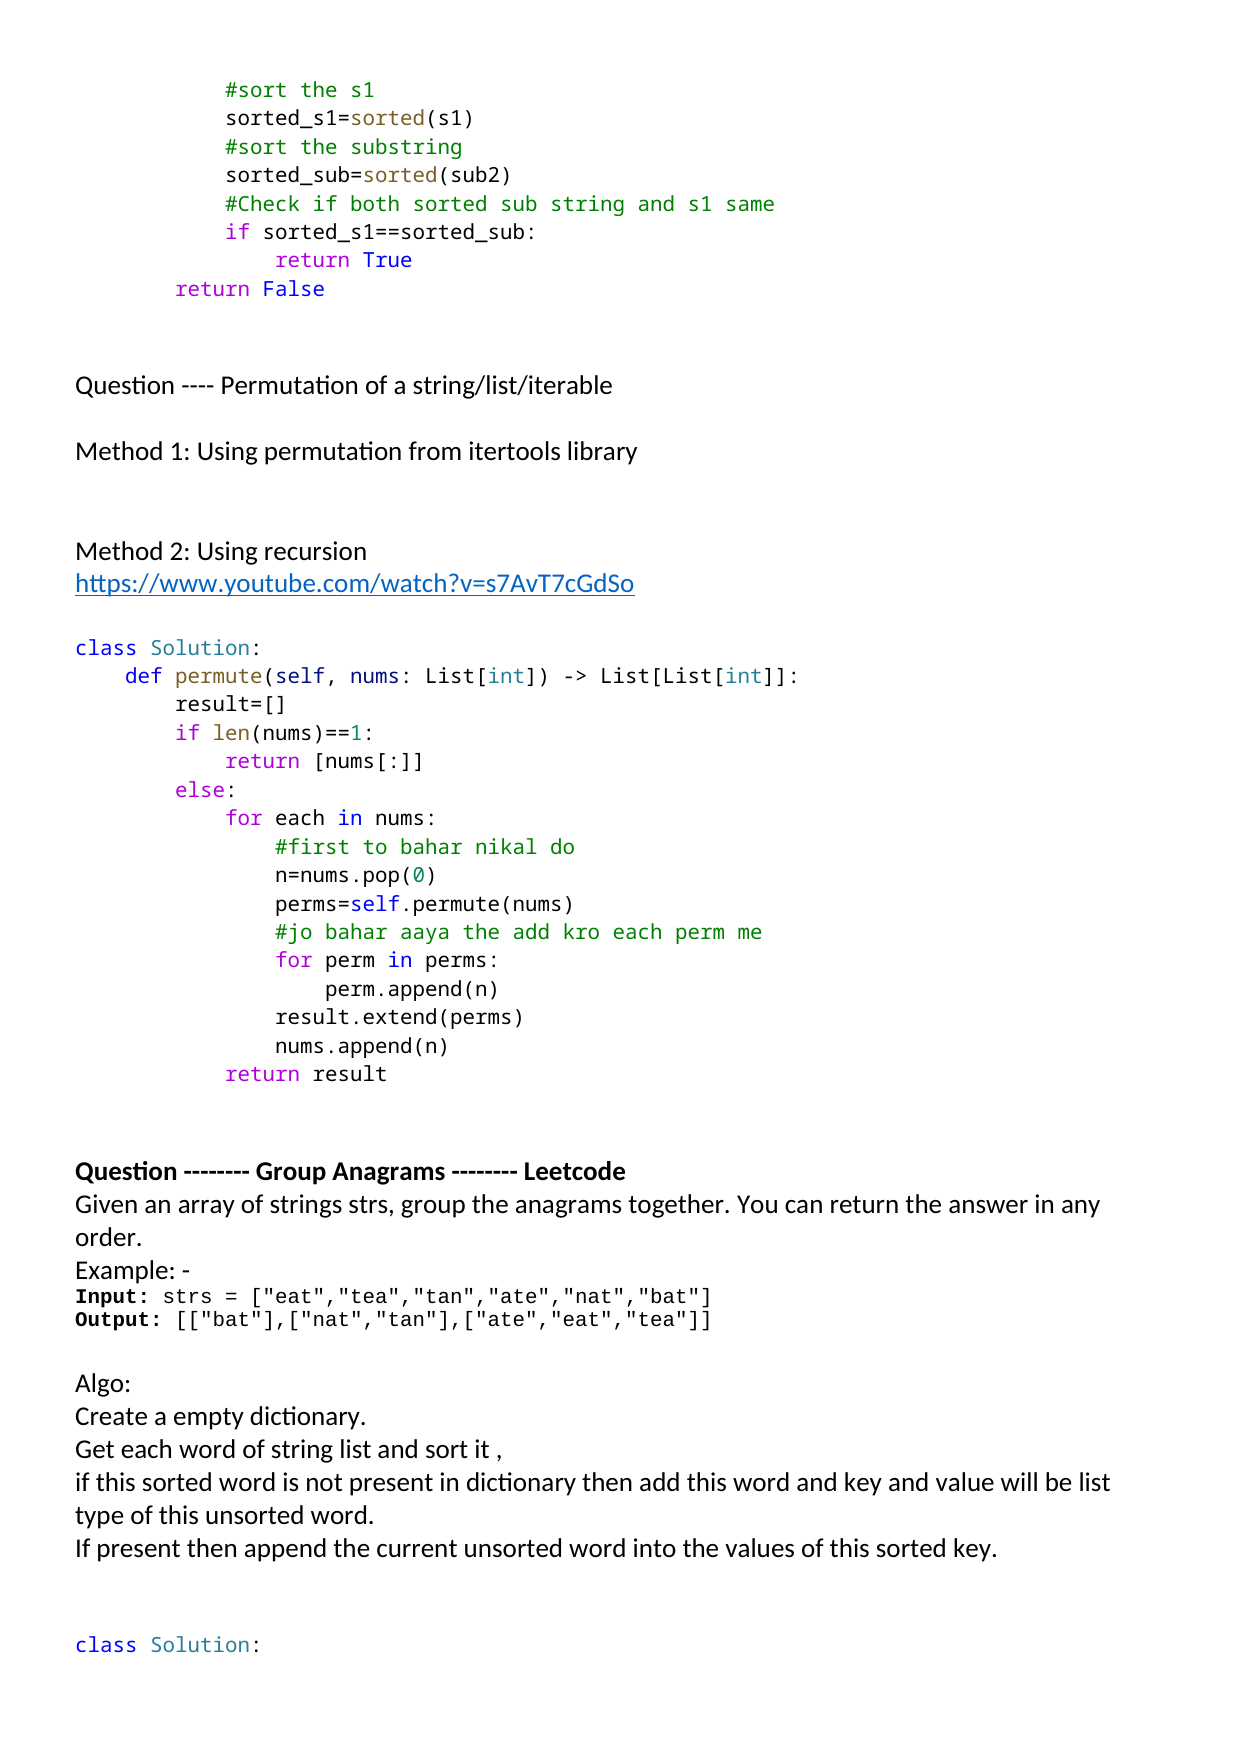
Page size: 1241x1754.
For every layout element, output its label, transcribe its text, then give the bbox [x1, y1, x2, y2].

text #jo bahar aaya the add kro each perm me [75, 917, 1165, 946]
text Output: [["bat"],["nat","tan"],["ate","eat","tea"]] [75, 1309, 1165, 1333]
text #sort the s1 [75, 75, 1165, 103]
text Input: strs = ["eat","tea","tan","ate","nat","bat"] [75, 1286, 1165, 1309]
text return True [75, 246, 1165, 274]
text else: [75, 775, 1165, 803]
text return False [75, 274, 1165, 302]
text #first to bahar nikal do [75, 832, 1165, 860]
text for perm in perms: [75, 946, 1165, 974]
text #sort the substring [75, 132, 1165, 160]
text Example: - [75, 1253, 1165, 1286]
text def permute(self, nums: List[int]) -> List[List[int]]: [75, 661, 1165, 689]
text if len(nums)==1: [75, 718, 1165, 746]
text If present then append the current unsorted word into the values of this sorted key. [75, 1531, 1165, 1564]
text class Solution: [75, 1630, 1165, 1659]
text #Check if both sorted sub string and s1 same [75, 189, 1165, 217]
text Create a empty dictionary. [75, 1399, 1165, 1432]
text nums.append(n) [75, 1031, 1165, 1059]
text return result [75, 1059, 1165, 1088]
text sorted_sub=sorted(sub2) [75, 160, 1165, 189]
text if sorted_s1==sorted_sub: [75, 217, 1165, 246]
text Get each word of string list and sort it , [75, 1432, 1165, 1465]
text Method 1: Using permutation from itertools library [75, 434, 1165, 468]
text for each in nums: [75, 803, 1165, 832]
text Given an array of strings strs, group the anagrams together. You can return the answer in any order. [75, 1187, 1165, 1253]
text class Solution: [75, 633, 1165, 661]
text Question ---- Permutation of a string/list/iterable [75, 368, 1165, 402]
text result.extend(perms) [75, 1002, 1165, 1031]
text perms=self.permute(nums) [75, 889, 1165, 917]
text sorted_s1=sorted(s1) [75, 103, 1165, 132]
text perm.append(n) [75, 974, 1165, 1002]
text Method 2: Using recursion [75, 534, 1165, 567]
text https://www.youtube.com/watch?v=s7AvT7cGdSo [75, 567, 1165, 600]
text if this sorted word is not present in dictionary then add this word and key and value will be list type of this unsorted word. [75, 1465, 1165, 1531]
text return [nums[:]] [75, 746, 1165, 775]
text Algo: [75, 1366, 1165, 1399]
text result=[] [75, 689, 1165, 718]
text n=nums.pop(0) [75, 860, 1165, 889]
text Question -------- Group Anagrams -------- Leetcode [75, 1154, 1165, 1187]
